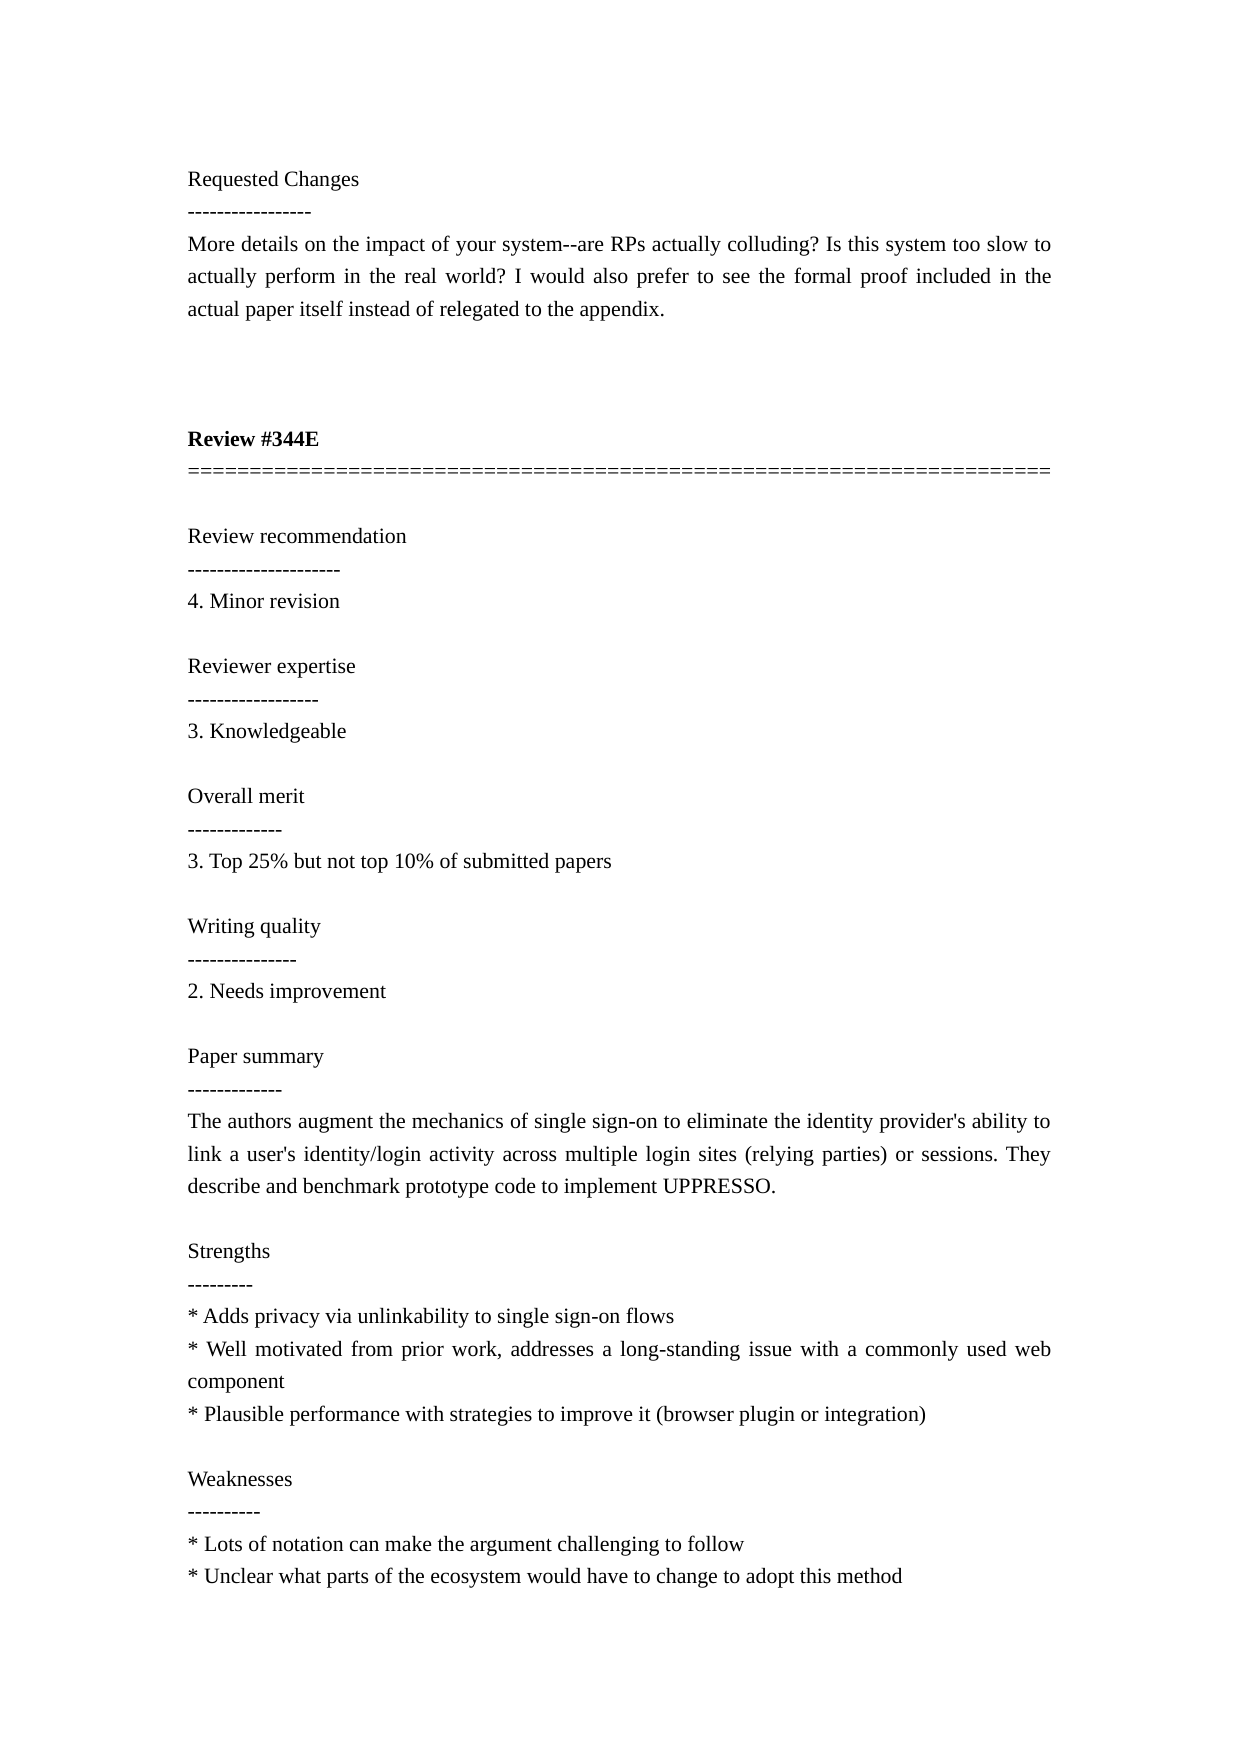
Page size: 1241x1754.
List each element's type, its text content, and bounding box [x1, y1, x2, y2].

text 3. Top 25% but not top 10% of submitted papers [187, 844, 1053, 877]
text Overall merit [187, 779, 1053, 812]
text Strengths [187, 1234, 1053, 1267]
text Weaknesses [187, 1462, 1053, 1494]
text Requested Changes [187, 162, 1053, 194]
text 3. Knowledgeable [187, 714, 1053, 747]
text * Well motivated from prior work, addresses a long-standing issue with a commonly used web component [187, 1332, 1053, 1397]
text Review recommendation [187, 519, 1053, 552]
text ---------- [187, 1494, 1053, 1527]
text * Plausible performance with strategies to improve it (browser plugin or integration) [187, 1397, 1053, 1429]
text ------------- [187, 812, 1053, 844]
text ------------- [187, 1072, 1053, 1104]
text * Unclear what parts of the ecosystem would have to change to adopt this method [187, 1559, 1053, 1592]
text 4. Minor revision [187, 584, 1053, 617]
text ----------------- [187, 194, 1053, 227]
text --------- [187, 1267, 1053, 1299]
text More details on the impact of your system--are RPs actually colluding? Is this system too slow to actually perform in the real world? I would also prefer to see the formal proof included in the actual paper itself instead of relegated to the appendix. [187, 227, 1053, 324]
text Writing quality [187, 909, 1053, 942]
text ====================================================================== [187, 454, 1053, 487]
text --------------- [187, 942, 1053, 974]
text * Lots of notation can make the argument challenging to follow [187, 1527, 1053, 1559]
text * Adds privacy via unlinkability to single sign-on flows [187, 1299, 1053, 1332]
text 2. Needs improvement [187, 974, 1053, 1007]
text Review #344E [187, 422, 1053, 454]
text --------------------- [187, 552, 1053, 584]
text Paper summary [187, 1039, 1053, 1072]
text ------------------ [187, 682, 1053, 714]
text Reviewer expertise [187, 649, 1053, 682]
text The authors augment the mechanics of single sign-on to eliminate the identity provider's ability to link a user's identity/login activity across multiple login sites (relying parties) or sessions. They describe and benchmark prototype code to implement UPPRESSO. [187, 1104, 1053, 1202]
